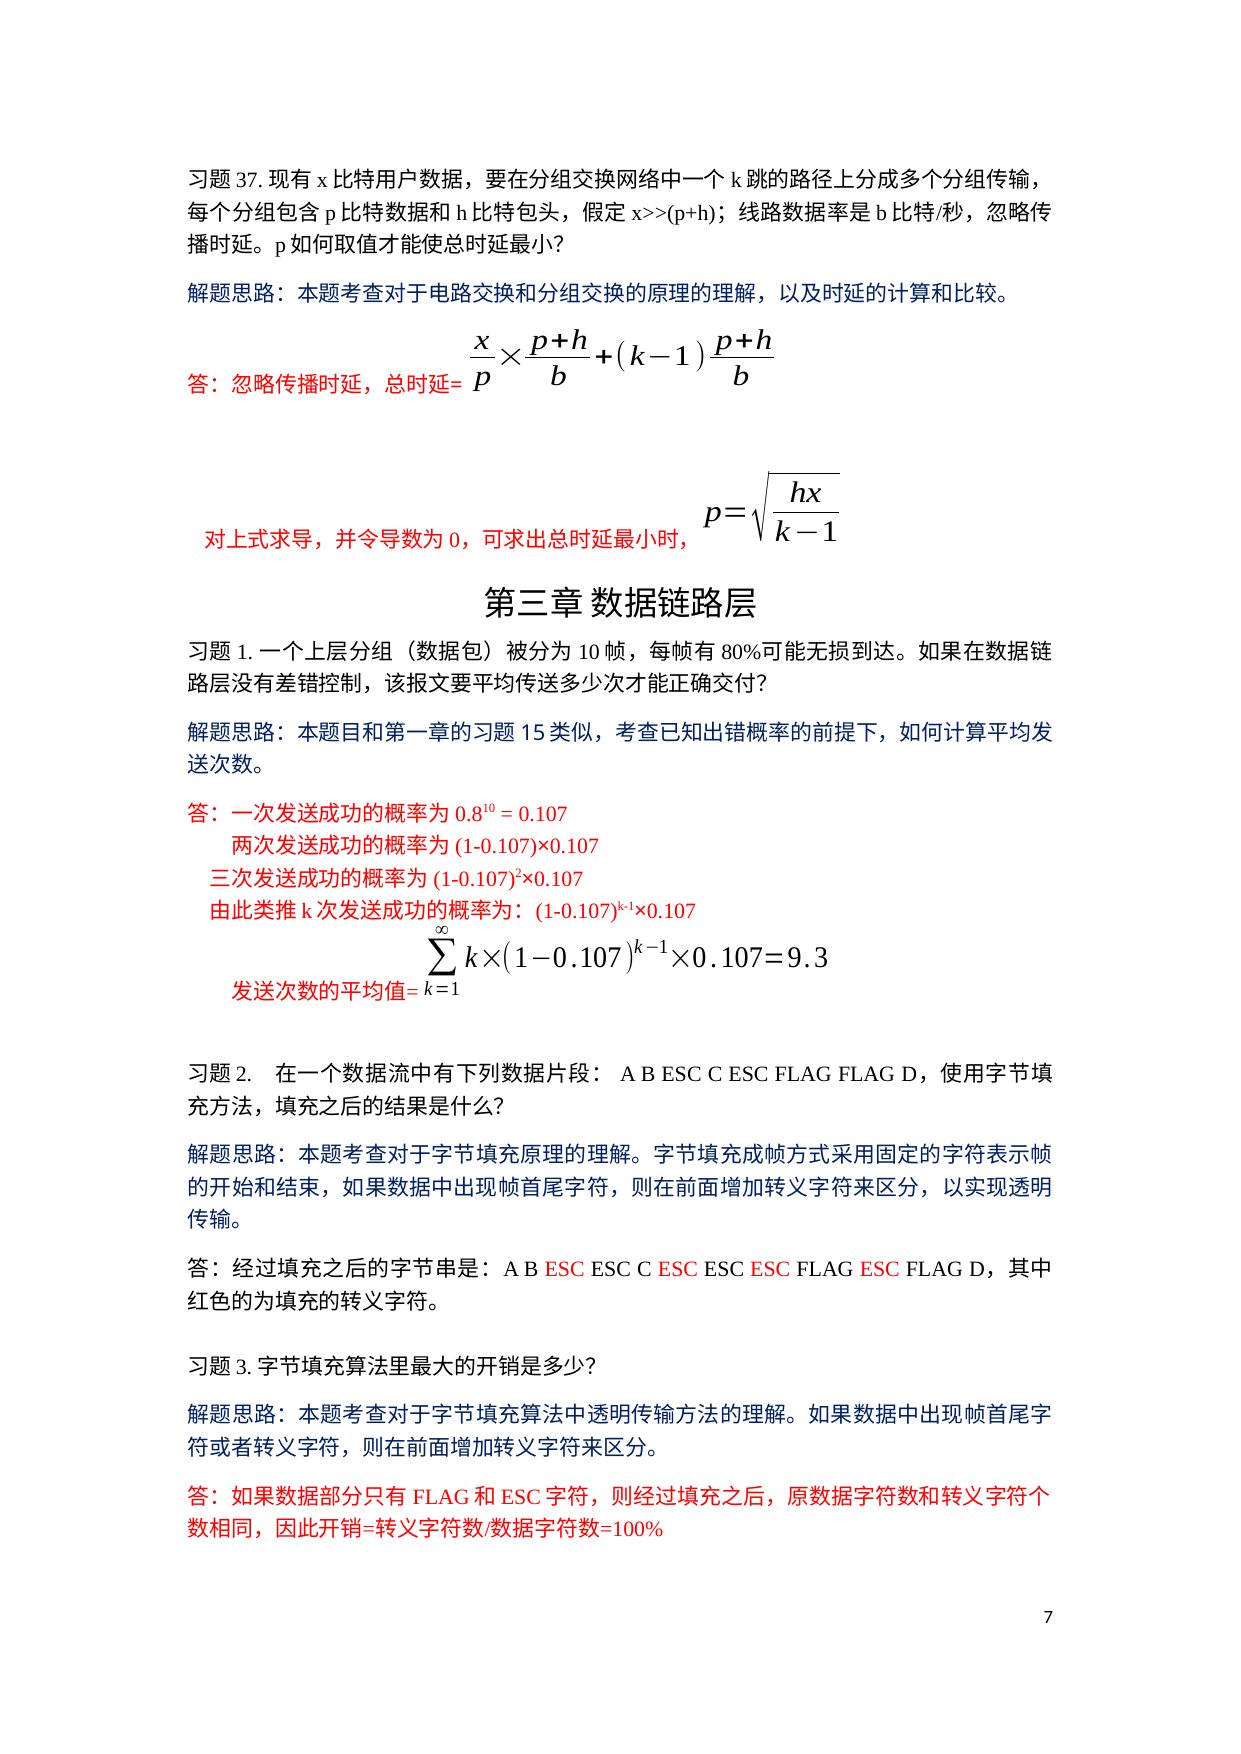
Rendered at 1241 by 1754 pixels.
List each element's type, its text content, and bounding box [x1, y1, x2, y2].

text 习题1. 一个上层分组（数据包）被分为10帧，每帧有80%可能无损到达。如果在数据链路层没有差错控制，该报文要平均传送多少次才能正确交付？ [187, 633, 1053, 698]
text 习题2. 在一个数据流中有下列数据片段： A B ESC C ESC FLAG FLAG D，使用字节填充方法，填充之后的结果是什么？ [187, 1056, 1053, 1121]
text 答：如果数据部分只有FLAG和ESC字符，则经过填充之后，原数据字符数和转义字符个数相同，因此开销=转义字符数/数据字符数=100% [187, 1478, 1053, 1543]
text 习题37. 现有x比特用户数据，要在分组交换网络中一个k跳的路径上分成多个分组传输，每个分组包含p比特数据和h比特包头，假定x>>(p+h)；线路数据率是b比特/秒，忽略传播时延。p如何取值才能使总时延最小？ [187, 162, 1053, 259]
text 答：经过填充之后的字节串是：A B ESC ESC C ESC ESC ESC FLAG ESC FLAG D，其中红色的为填充的转义字符。 [187, 1251, 1053, 1316]
text 发送次数的平均值= [187, 926, 1053, 1023]
text 第三章 数据链路层 [187, 568, 1053, 633]
text 两次发送成功的概率为 (1-0.107)×0.107 [187, 828, 1053, 861]
text 解题思路：本题考查对于字节填充算法中透明传输方法的理解。如果数据中出现帧首尾字符或者转义字符，则在前面增加转义字符来区分。 [187, 1397, 1053, 1462]
text 解题思路：本题目和第一章的习题15类似，考查已知出错概率的前提下，如何计算平均发送次数。 [187, 714, 1053, 779]
text 三次发送成功的概率为 (1-0.107)2×0.107 [187, 861, 1053, 893]
text 答：一次发送成功的概率为 0.810 = 0.107 [187, 796, 1053, 828]
text 由此类推k次发送成功的概率为：(1-0.107)k-1×0.107 [187, 893, 1053, 926]
text 答：忽略传播时延，总时延= [187, 324, 1053, 422]
text 解题思路：本题考查对于电路交换和分组交换的原理的理解，以及时延的计算和比较。 [187, 276, 1053, 308]
text 习题3. 字节填充算法里最大的开销是多少？ [187, 1348, 1053, 1381]
text 对上式求导，并令导数为0，可求出总时延最小时， [187, 471, 1053, 568]
text 解题思路：本题考查对于字节填充原理的理解。字节填充成帧方式采用固定的字符表示帧的开始和结束，如果数据中出现帧首尾字符，则在前面增加转义字符来区分，以实现透明传输。 [187, 1137, 1053, 1234]
